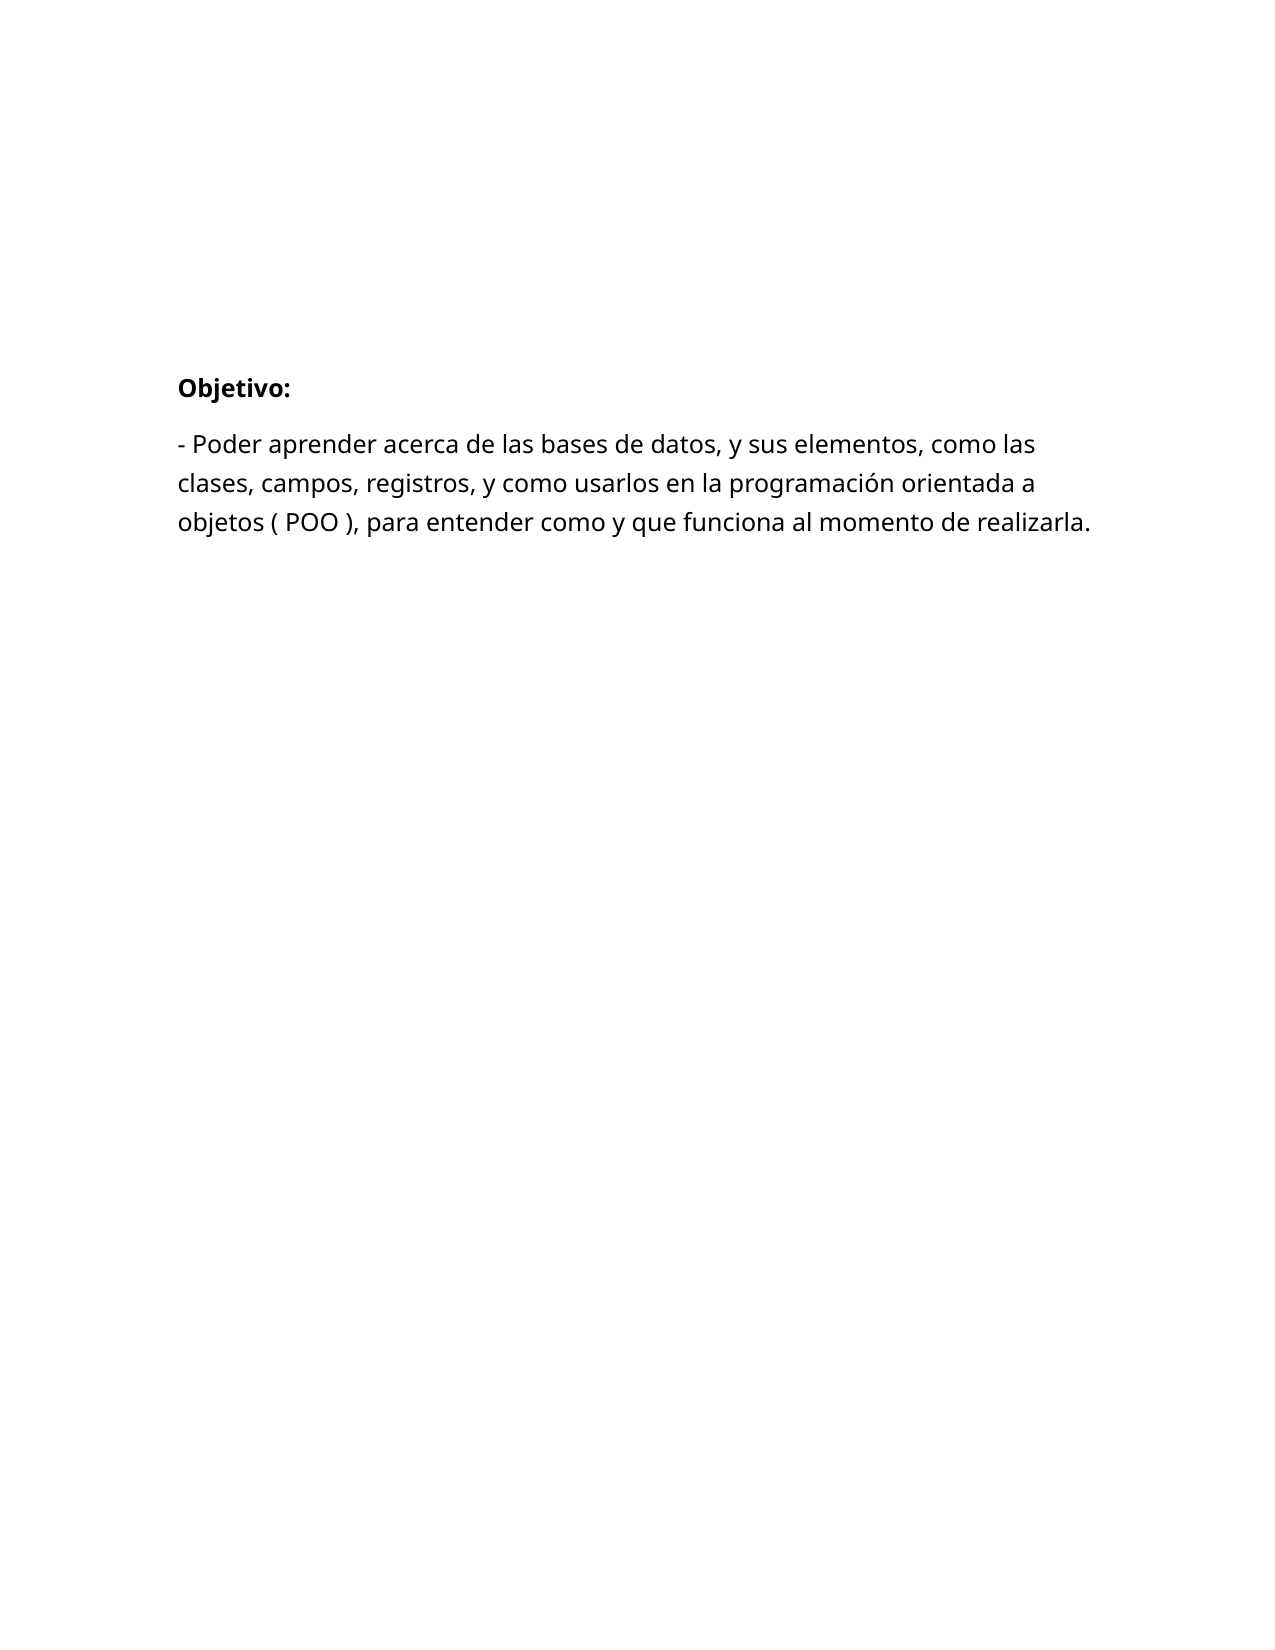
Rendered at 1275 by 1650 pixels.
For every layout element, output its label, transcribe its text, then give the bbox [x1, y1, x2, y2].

text - Poder aprender acerca de las bases de datos, y sus elementos, como las clases, campos, registros, y como usarlos en la programación orientada a objetos ( POO ), para entender como y que funciona al momento de realizarla. [177, 427, 1098, 539]
text Objetivo: [177, 371, 1098, 405]
